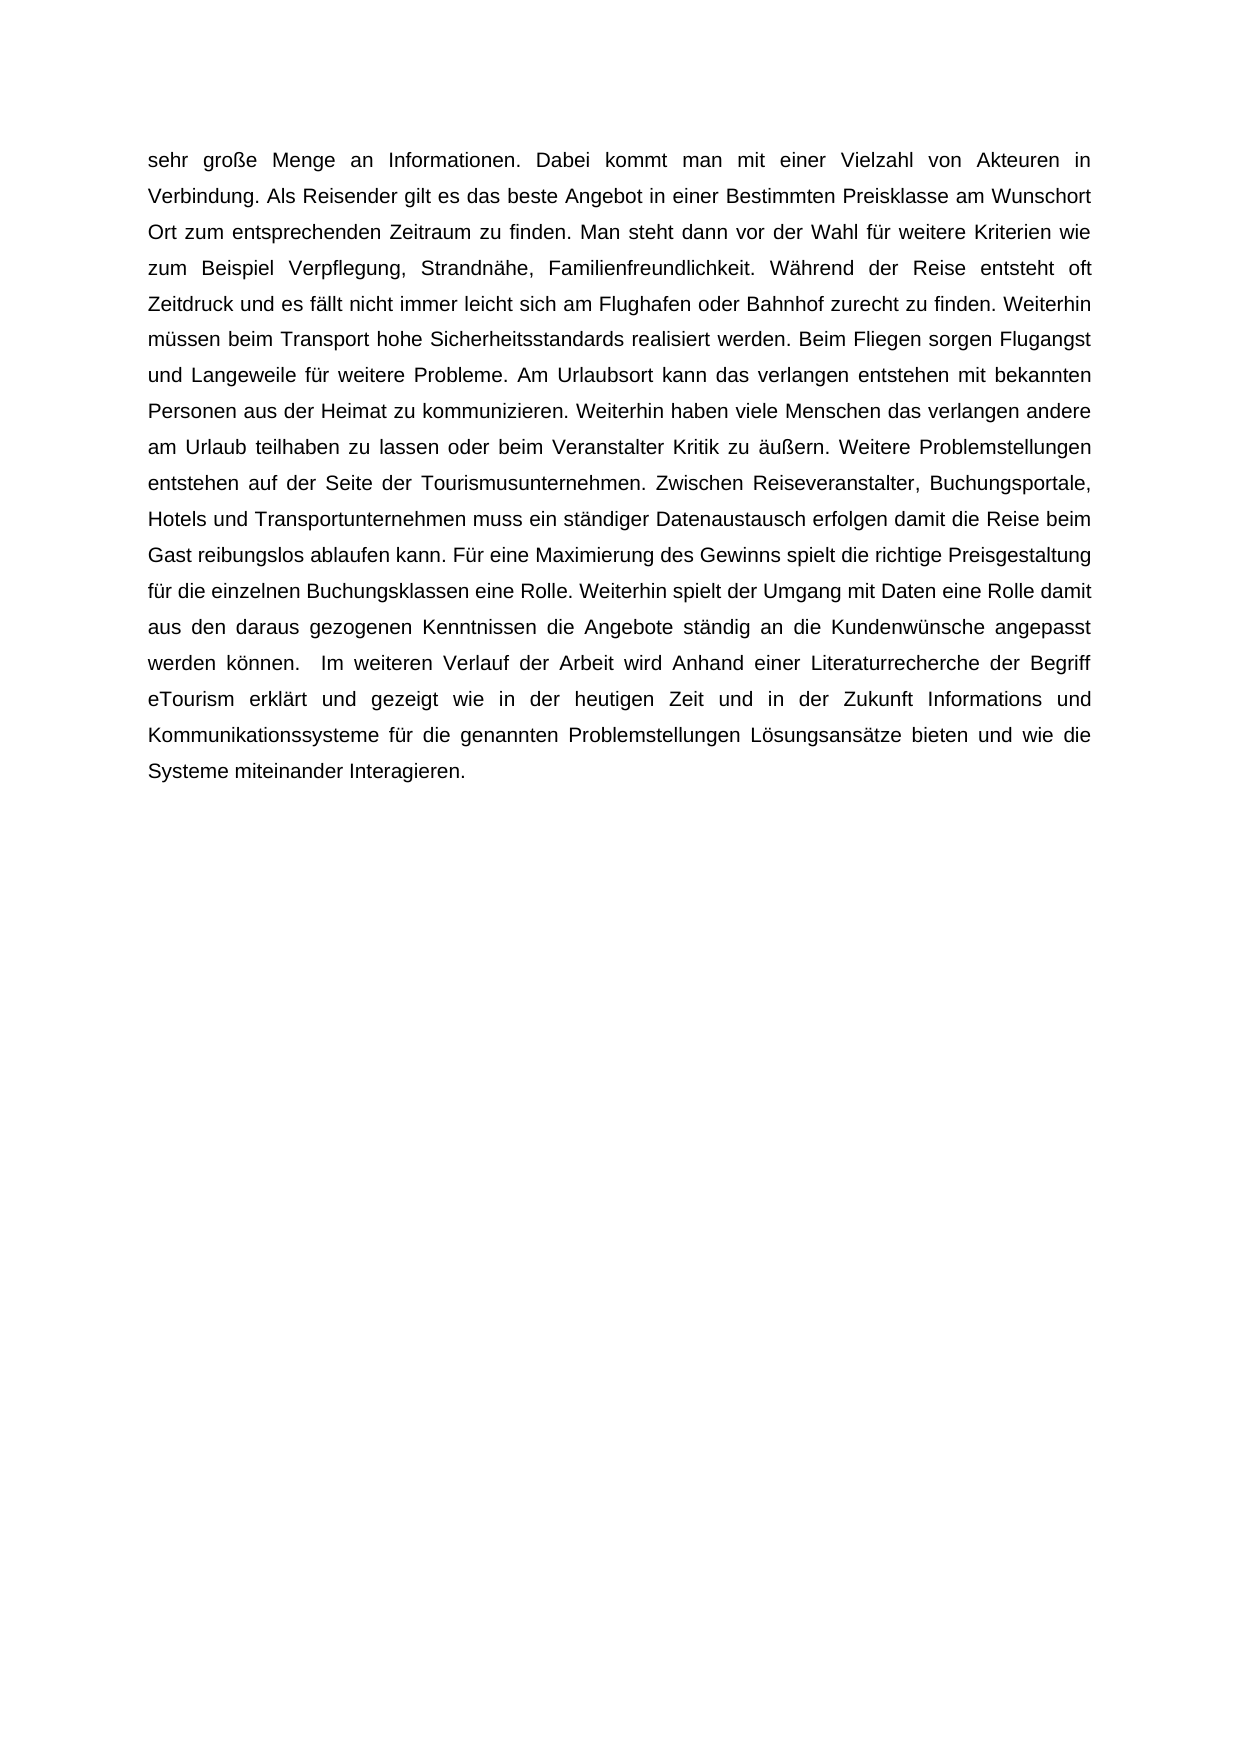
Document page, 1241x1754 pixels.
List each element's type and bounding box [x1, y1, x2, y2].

text [148, 148, 1093, 782]
